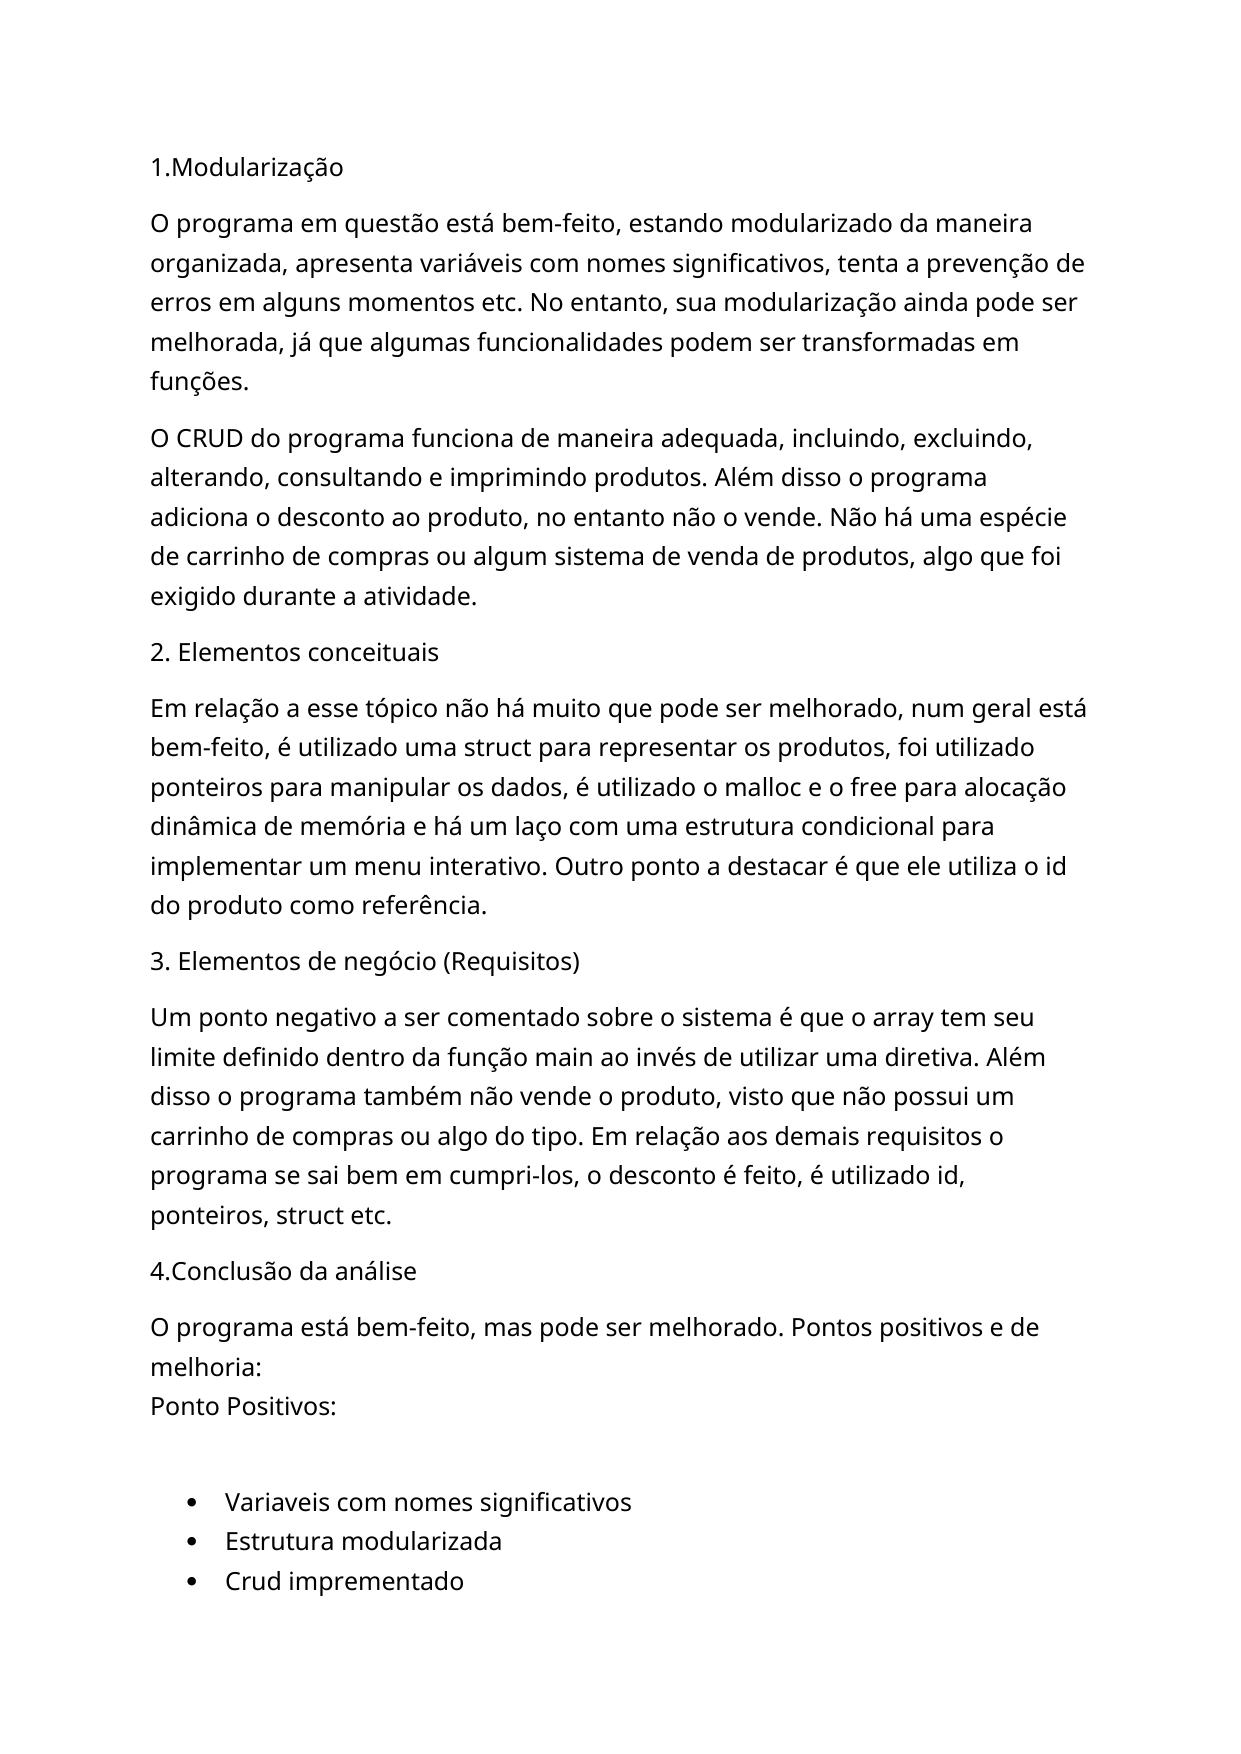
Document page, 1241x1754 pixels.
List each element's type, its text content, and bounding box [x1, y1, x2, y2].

text 4.Conclusão da análise [150, 1254, 1090, 1288]
text Um ponto negativo a ser comentado sobre o sistema é que o array tem seu limite definido dentro da função main ao invés de utilizar uma diretiva. Além disso o programa também não vende o produto, visto que não possui um carrinho de compras ou algo do tipo. Em relação aos demais requisitos o programa se sai bem em cumpri-los, o desconto é feito, é utilizado id, ponteiros, struct etc. [150, 1000, 1090, 1232]
text O programa em questão está bem-feito, estando modularizado da maneira organizada, apresenta variáveis com nomes significativos, tenta a prevenção de erros em alguns momentos etc. No entanto, sua modularização ainda pode ser melhorada, já que algumas funcionalidades podem ser transformadas em funções. [150, 206, 1090, 398]
list Variaveis com nomes significativos [187, 1484, 1090, 1518]
text 2. Elementos conceituais [150, 634, 1090, 668]
list Estrutura modularizada [187, 1524, 1090, 1558]
text O CRUD do programa funciona de maneira adequada, incluindo, excluindo, alterando, consultando e imprimindo produtos. Além disso o programa adiciona o desconto ao produto, no entanto não o vende. Não há uma espécie de carrinho de compras ou algum sistema de venda de produtos, algo que foi exigido durante a atividade. [150, 420, 1090, 612]
text 1.Modularização [150, 150, 1090, 184]
text O programa está bem-feito, mas pode ser melhorado. Pontos positivos e de melhoria: Ponto Positivos: [150, 1310, 1090, 1462]
text Em relação a esse tópico não há muito que pode ser melhorado, num geral está bem-feito, é utilizado uma struct para representar os produtos, foi utilizado ponteiros para manipular os dados, é utilizado o malloc e o free para alocação dinâmica de memória e há um laço com uma estrutura condicional para implementar um menu interativo. Outro ponto a destacar é que ele utiliza o id do produto como referência. [150, 690, 1090, 922]
list Crud imprementado [187, 1563, 1090, 1597]
text 3. Elementos de negócio (Requisitos) [150, 944, 1090, 978]
